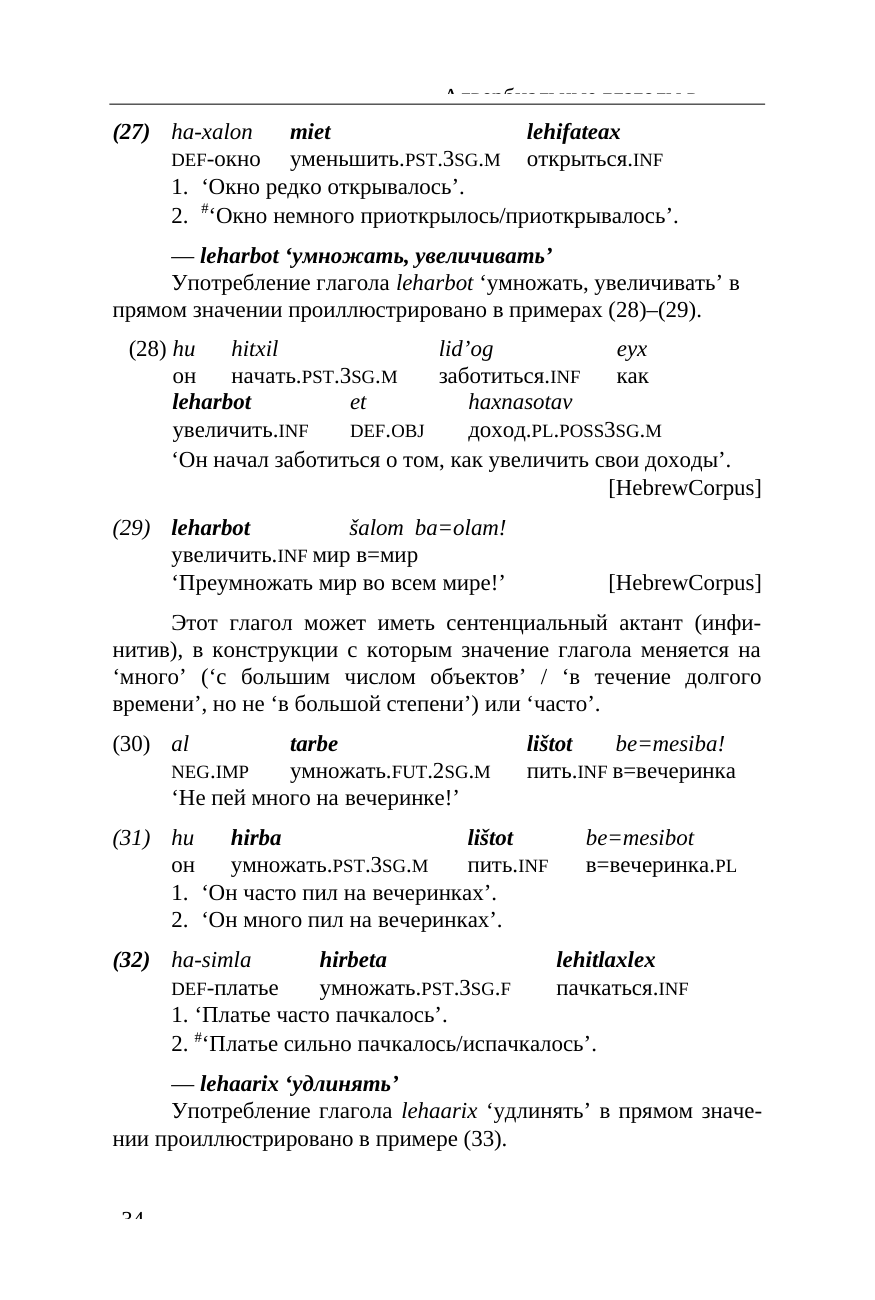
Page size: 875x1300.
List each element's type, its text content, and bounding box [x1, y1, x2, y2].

list leharbot šalom ba=olam! [112, 513, 776, 540]
list ‘Он много пил на вечеринках’. [171, 906, 776, 933]
table_cell он [108, 364, 213, 390]
list ‘Он часто пил на вечеринках’. [171, 879, 776, 905]
table_cell заботиться.INF [431, 364, 598, 390]
table_cell DEF.OBJ [329, 419, 431, 445]
table_header (28) hu [108, 337, 213, 363]
table_header hitxil [214, 337, 431, 363]
table_header eyx [598, 337, 667, 363]
subtitle — lehaarix ‘удлинять’ [171, 1070, 776, 1096]
list ha-simla hirbeta lehitlaхleх [112, 946, 776, 973]
text ‘Он начал заботиться о том, как увеличить свои доходы’. [171, 446, 776, 472]
text он умножать.PST.3SG.M пить.INF в=вечеринка.PL [171, 851, 776, 878]
text увеличить.INF мир в=мир [171, 541, 776, 567]
list al tarbe lištot be=mesiba! NEG.IMP умножать.FUT.2SG.M пить.INF в=вечеринка ‘Не пей много на вечеринке!’ [112, 730, 739, 810]
list ‘Платье часто пачкалось’. [171, 1001, 776, 1028]
text [HebrewCorpus] [608, 473, 776, 500]
text DEF-окно уменьшить.PST.3SG.M открыться.INF [171, 146, 776, 172]
text Употребление глагола leharbot ‘умножать, увеличивать’ в прямом значении проиллюстрировано в примерах (28)–(29). [112, 269, 776, 323]
text Этот глагол может иметь сентенциальный актант (инфи- нитив), в конструкции с которым значение глагола меняется на ‘много’ (‘с большим числом объектов’ / ‘в течение долгого времени’, но не ‘в большой степени’) или ‘часто’. [112, 608, 762, 716]
text ‘Преумножать мир во всем мире!’ [HebrewCorpus] [171, 568, 776, 595]
table_cell начать.PST.3SG.M [214, 364, 431, 390]
table_cell et [329, 390, 431, 418]
list ha-хalon miet lehifateaх [112, 118, 776, 144]
table_cell haxnasotav [431, 390, 667, 418]
table_cell увеличить.INF [108, 419, 329, 445]
text Употребление глагола lehaarix ‘удлинять’ в прямом значе- нии проиллюстрировано в примере (33). [112, 1098, 762, 1151]
table_cell leharbot [108, 390, 329, 418]
list #‘Окно немного приоткрылось/приоткрывалось’. [171, 200, 776, 228]
list ‘Окно редко открывалось’. [171, 173, 776, 199]
text DEF-платье умножать.PST.3SG.F пачкаться.INF [171, 974, 776, 1000]
table_cell как [598, 364, 667, 390]
table_header lid’og [431, 337, 598, 363]
list #‘Платье сильно пачкалось/испачкалось’. [171, 1028, 776, 1056]
subtitle — leharbot ‘умножать, увеличивать’ [171, 242, 776, 268]
table_cell доход.PL.POSS3SG.M [431, 419, 667, 445]
list hu hirba lištot be=mesibot [112, 824, 776, 850]
